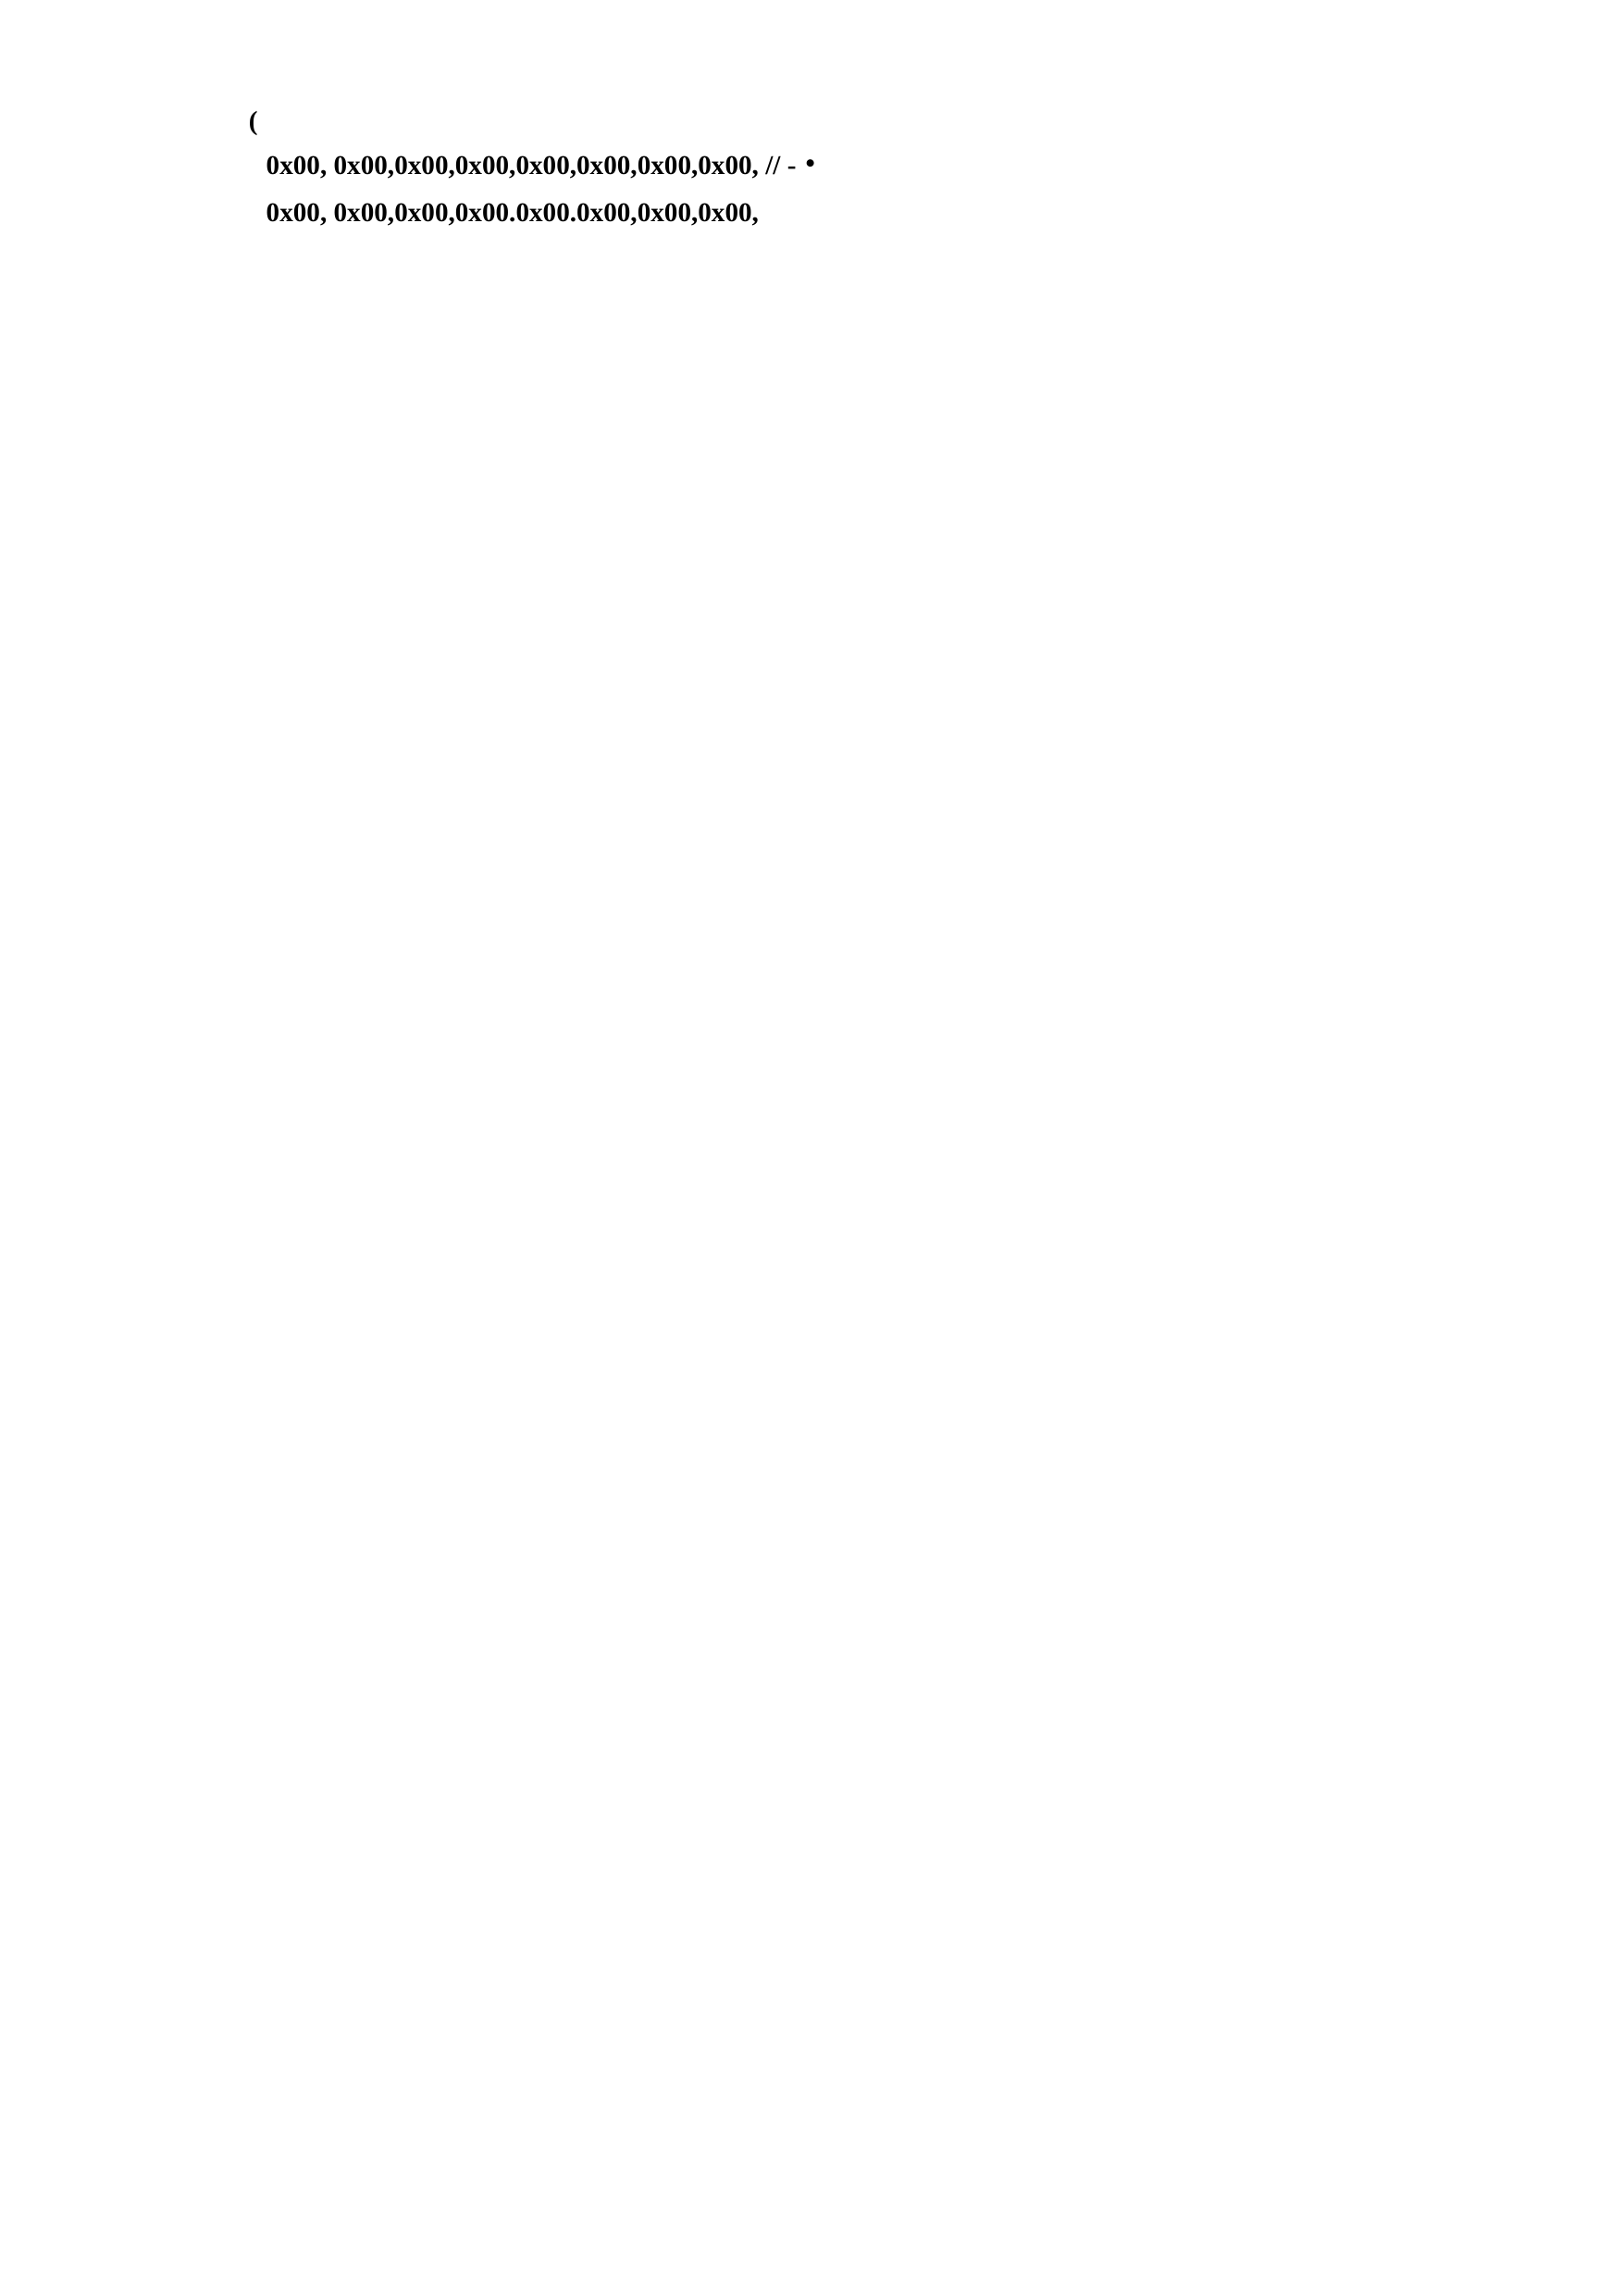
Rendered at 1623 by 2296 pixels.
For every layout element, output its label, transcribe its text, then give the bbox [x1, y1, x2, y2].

text ( [221, 105, 1358, 136]
text 0x00, 0x00,0x00,0x00.0x00.0x00,0x00,0x00, [221, 196, 1358, 228]
text 0x00, 0x00,0x00,0x00,0x00,0x00,0x00,0x00, // -・ [221, 143, 1358, 183]
